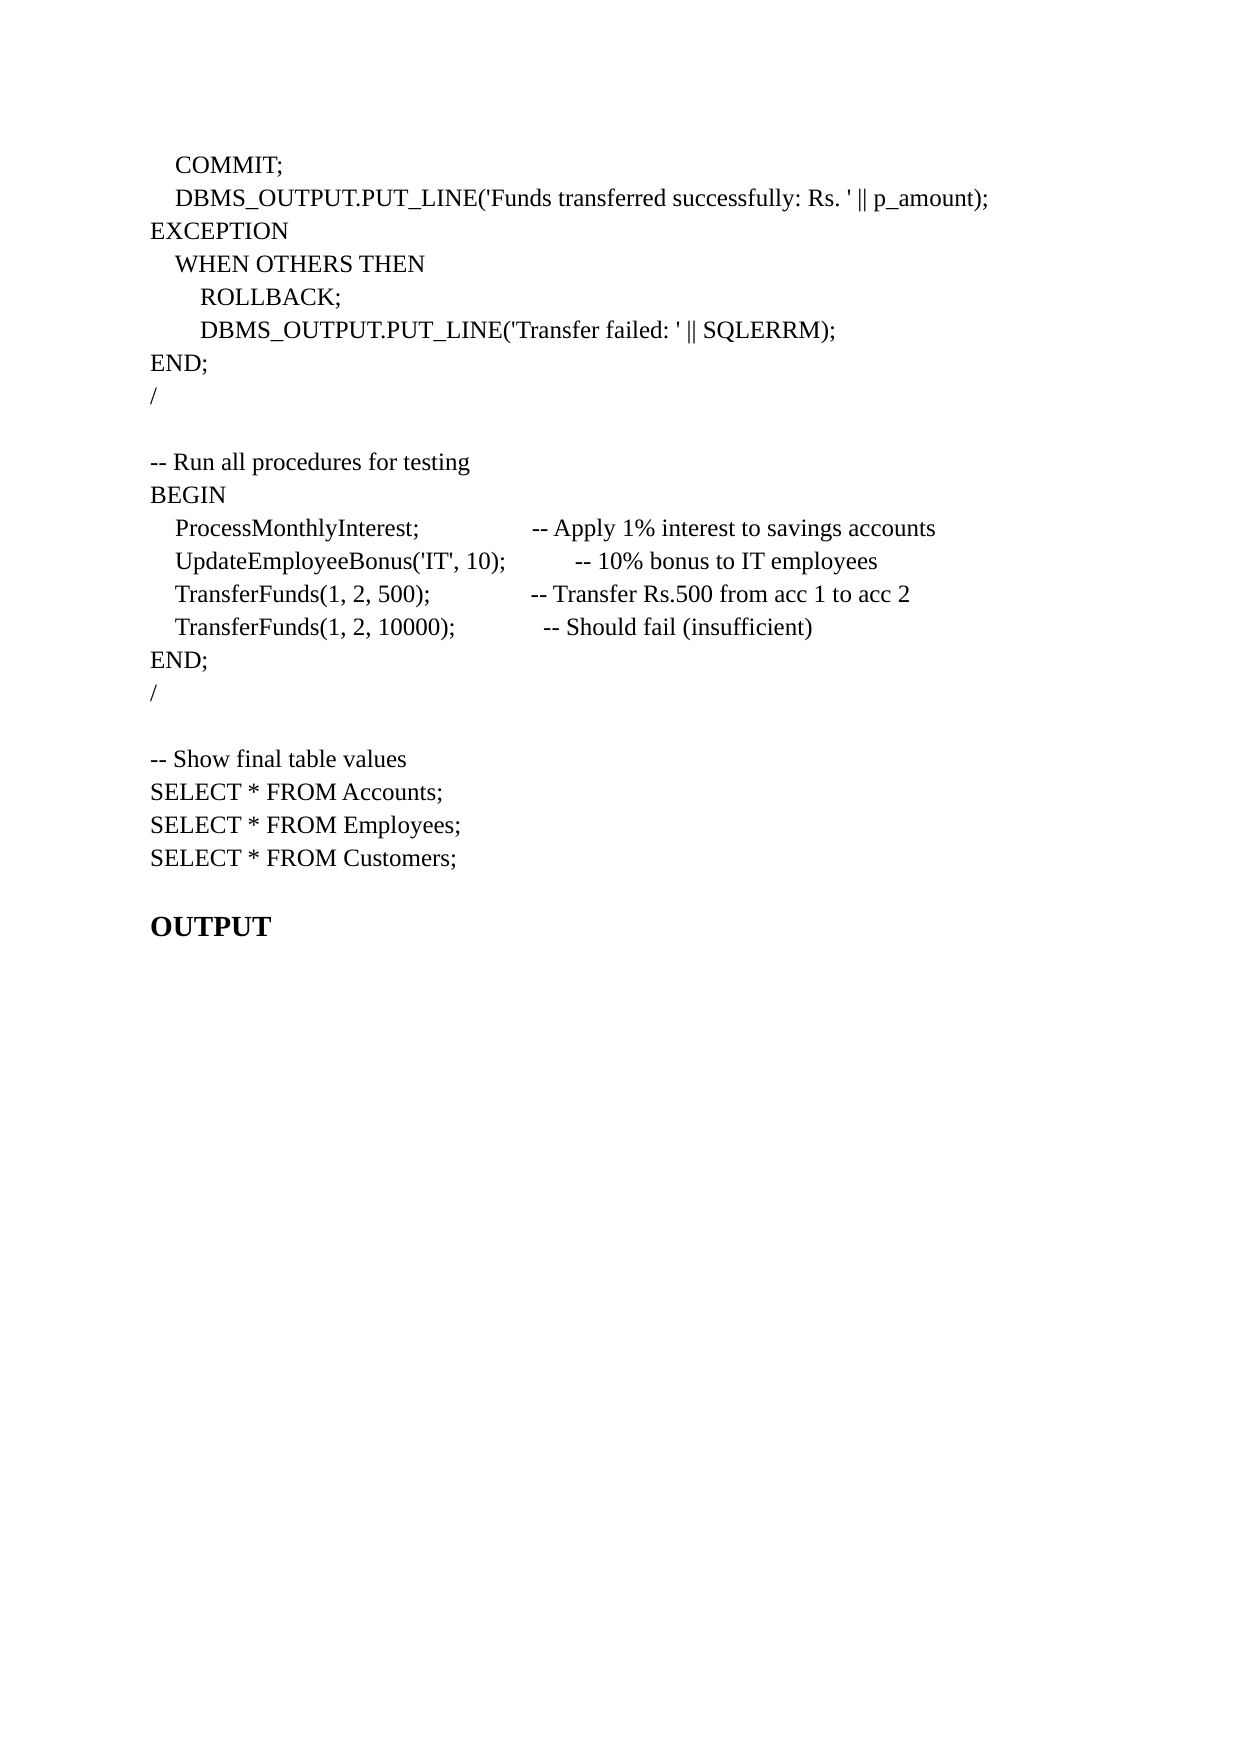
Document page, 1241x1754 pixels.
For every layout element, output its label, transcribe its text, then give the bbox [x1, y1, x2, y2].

text -- Run all procedures for testing [150, 447, 1090, 476]
text BEGIN [150, 480, 1090, 509]
text EXCEPTION [150, 216, 1090, 245]
text UpdateEmployeeBonus('IT', 10); -- 10% bonus to IT employees [150, 546, 1090, 575]
text OUTPUT [150, 909, 1090, 943]
text -- Show final table values [150, 744, 1090, 773]
text END; [150, 645, 1090, 674]
text SELECT * FROM Accounts; [150, 777, 1090, 806]
text ProcessMonthlyInterest; -- Apply 1% interest to savings accounts [150, 513, 1090, 542]
text TransferFunds(1, 2, 10000); -- Should fail (insufficient) [150, 612, 1090, 641]
text END; [150, 348, 1090, 377]
text TransferFunds(1, 2, 500); -- Transfer Rs.500 from acc 1 to acc 2 [150, 579, 1090, 608]
text / [150, 678, 1090, 707]
text DBMS_OUTPUT.PUT_LINE('Transfer failed: ' || SQLERRM); [150, 315, 1090, 344]
text COMMIT; [150, 150, 1090, 179]
text ROLLBACK; [150, 282, 1090, 311]
text DBMS_OUTPUT.PUT_LINE('Funds transferred successfully: Rs. ' || p_amount); [150, 183, 1090, 212]
text / [150, 381, 1090, 410]
text SELECT * FROM Employees; [150, 810, 1090, 839]
text SELECT * FROM Customers; [150, 843, 1090, 872]
text WHEN OTHERS THEN [150, 249, 1090, 278]
